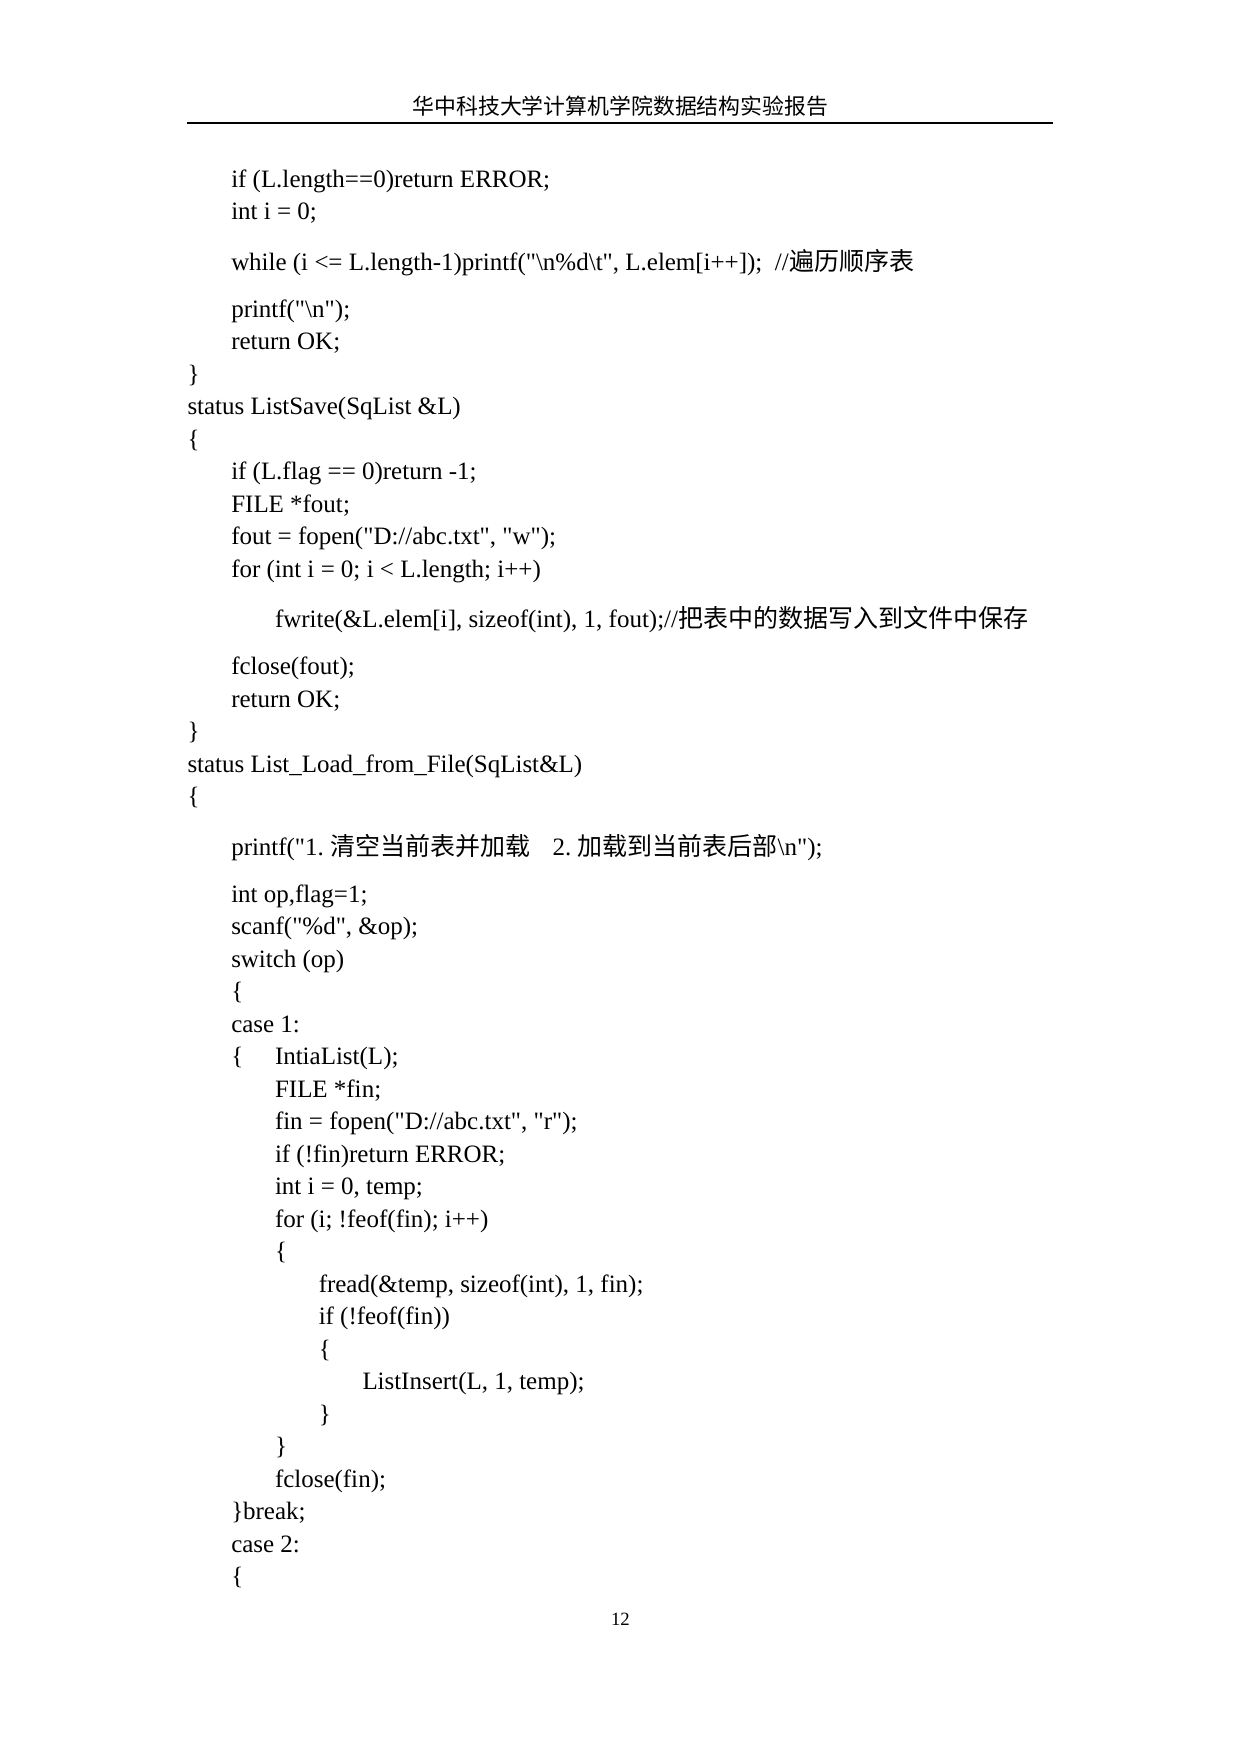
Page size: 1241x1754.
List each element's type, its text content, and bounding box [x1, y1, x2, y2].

text switch (op) [187, 942, 1053, 974]
text { [187, 1234, 1053, 1267]
text fout = fopen("D://abc.txt", "w"); [187, 519, 1053, 552]
text if (!feof(fin)) [187, 1299, 1053, 1332]
text status ListSave(SqList &L) [187, 389, 1053, 422]
text printf("\n"); [187, 292, 1053, 324]
text fclose(fin); [187, 1462, 1053, 1494]
text return OK; [187, 682, 1053, 714]
text { [187, 1332, 1053, 1364]
text int i = 0, temp; [187, 1169, 1053, 1202]
text FILE *fout; [187, 487, 1053, 519]
text }break; [187, 1494, 1053, 1527]
text { [187, 974, 1053, 1007]
text FILE *fin; [187, 1072, 1053, 1104]
text if (L.flag == 0)return -1; [187, 454, 1053, 487]
text int op,flag=1; [187, 877, 1053, 909]
text int i = 0; [187, 194, 1053, 227]
text case 1: [187, 1007, 1053, 1039]
text { IntiaList(L); [187, 1039, 1053, 1072]
text return OK; [187, 324, 1053, 357]
text } [187, 1397, 1053, 1429]
text fread(&temp, sizeof(int), 1, fin); [187, 1267, 1053, 1299]
text for (i; !feof(fin); i++) [187, 1202, 1053, 1234]
text } [187, 1429, 1053, 1462]
text { [187, 422, 1053, 454]
text if (!fin)return ERROR; [187, 1137, 1053, 1169]
text fclose(fout); [187, 649, 1053, 682]
text printf("1. 清空当前表并加载 2. 加载到当前表后部\n"); [187, 812, 1053, 877]
text { [187, 779, 1053, 812]
text scanf("%d", &op); [187, 909, 1053, 942]
text if (L.length==0)return ERROR; [187, 162, 1053, 194]
text } [187, 714, 1053, 747]
text } [187, 357, 1053, 389]
text for (int i = 0; i < L.length; i++) [187, 552, 1053, 584]
text fwrite(&L.elem[i], sizeof(int), 1, fout);//把表中的数据写入到文件中保存 [187, 584, 1053, 649]
text status List_Load_from_File(SqList&L) [187, 747, 1053, 779]
text { [187, 1559, 1053, 1592]
text case 2: [187, 1527, 1053, 1559]
text ListInsert(L, 1, temp); [187, 1364, 1053, 1397]
text fin = fopen("D://abc.txt", "r"); [187, 1104, 1053, 1137]
text while (i <= L.length-1)printf("\n%d\t", L.elem[i++]); //遍历顺序表 [187, 227, 1053, 292]
